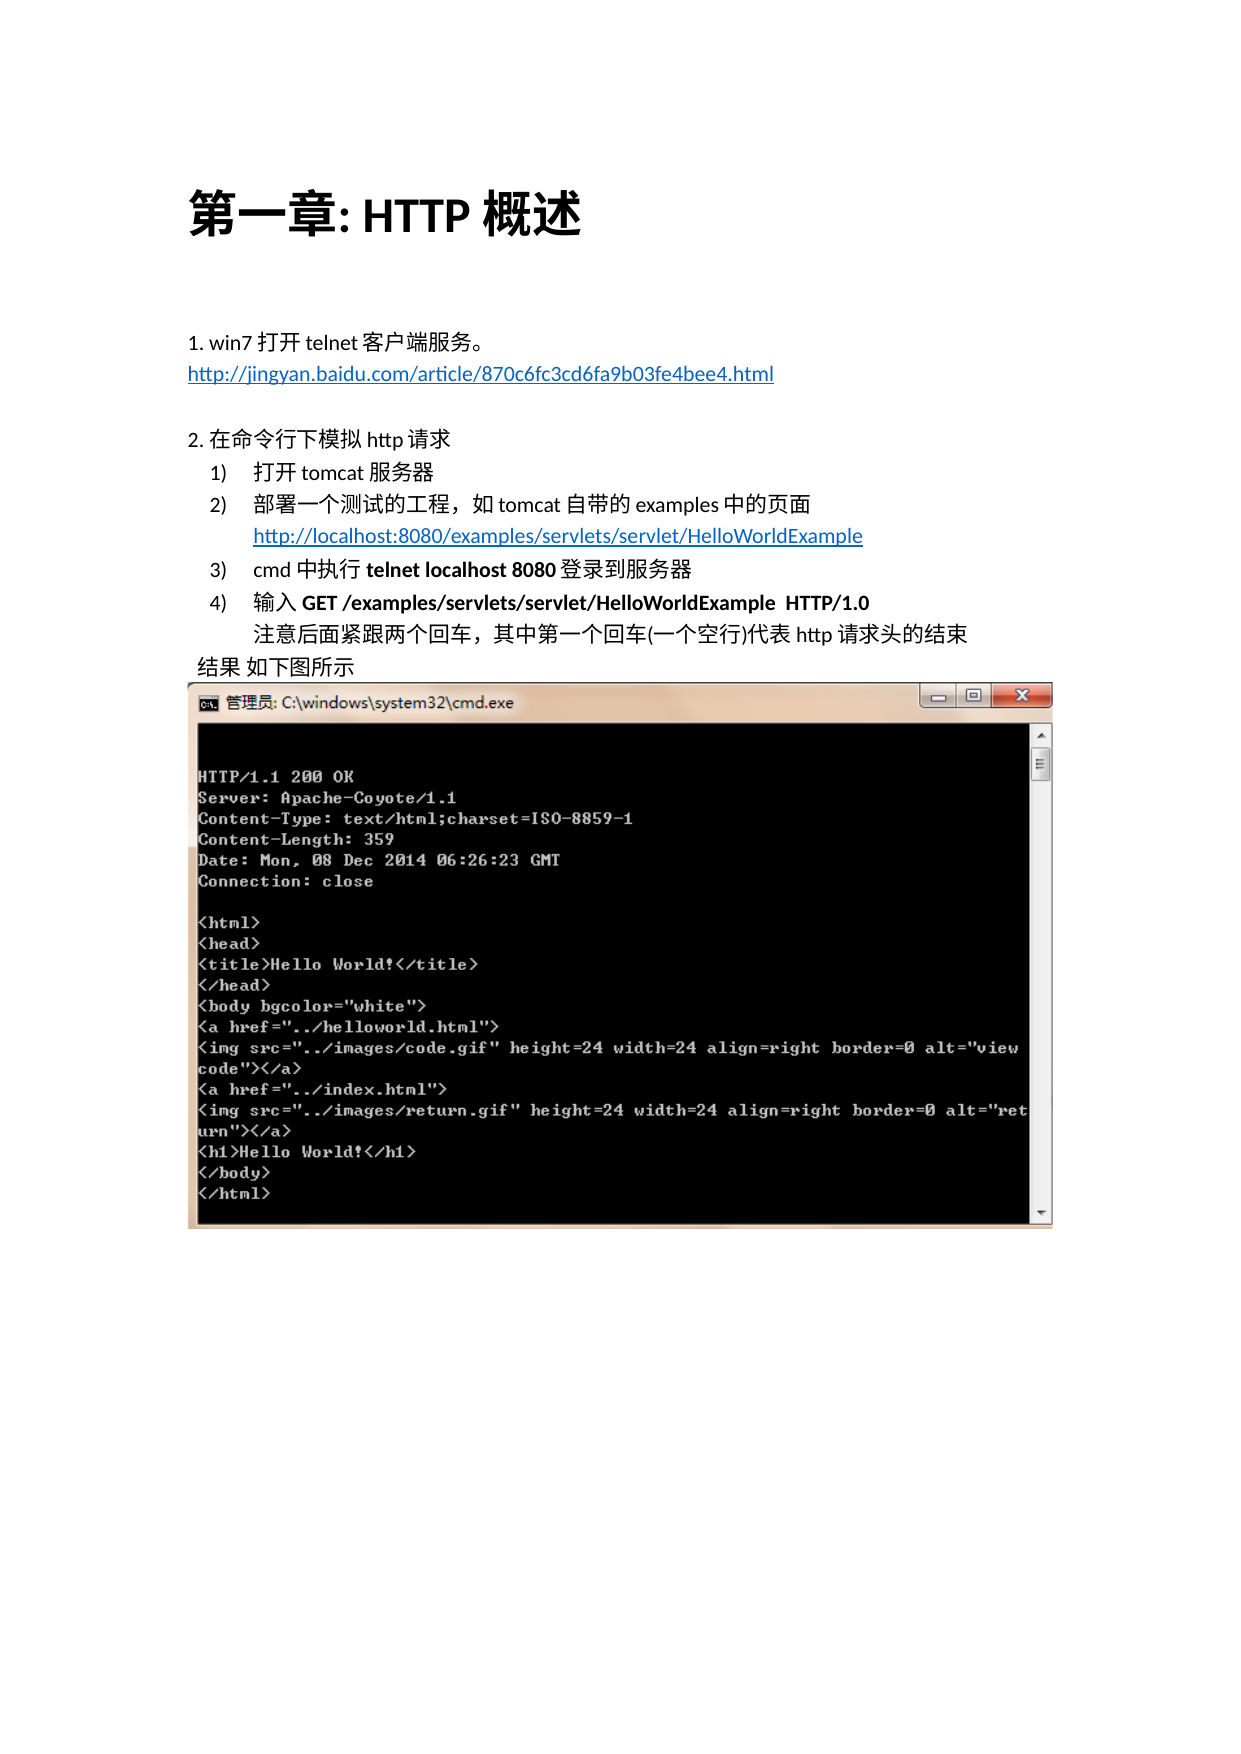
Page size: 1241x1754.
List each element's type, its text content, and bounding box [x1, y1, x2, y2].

text 注意后面紧跟两个回车，其中第一个回车(一个空行)代表http请求头的结束 [253, 617, 1053, 649]
list 打开tomcat 服务器 [209, 454, 1053, 487]
text 2. 在命令行下模拟http请求 [187, 422, 1053, 454]
text http://jingyan.baidu.com/article/870c6fc3cd6fa9b03fe4bee4.html [187, 357, 1053, 389]
text 结果 如下图所示 [187, 649, 1053, 682]
list 输入 GET /examples/servlets/servlet/HelloWorldExample HTTP/1.0 [209, 584, 1053, 617]
list 部署一个测试的工程，如tomcat自带的examples中的页面 [209, 487, 1053, 519]
picture [187, 682, 1053, 1229]
text 第一章: HTTP 概述 [187, 162, 1053, 259]
list cmd中执行 telnet localhost 8080登录到服务器 [209, 552, 1053, 584]
text 1. win7 打开telnet客户端服务。 [187, 324, 1053, 357]
list http://localhost:8080/examples/servlets/servlet/HelloWorldExample [253, 519, 1053, 552]
